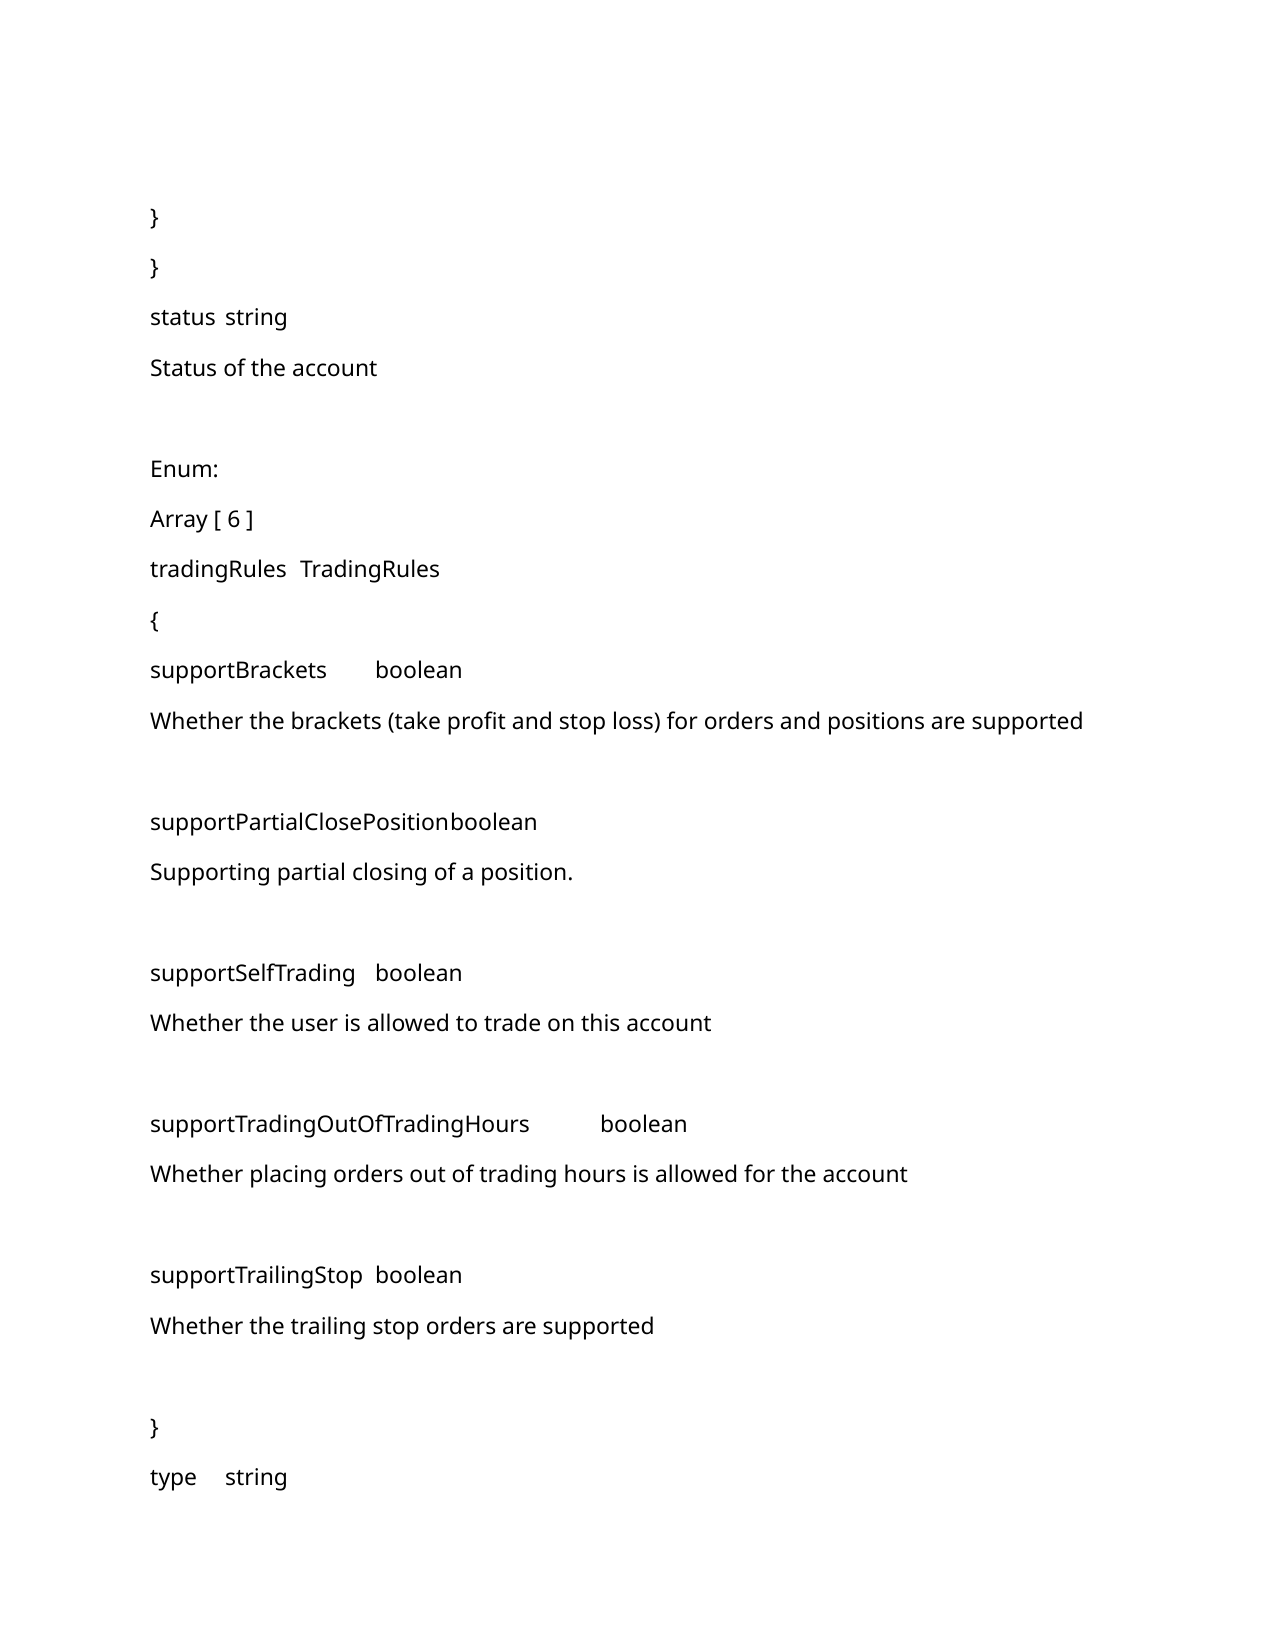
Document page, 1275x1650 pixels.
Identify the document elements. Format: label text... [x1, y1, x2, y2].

text Array [ 6 ] [150, 503, 1125, 534]
text Enum: [150, 452, 1125, 484]
text Status of the account [150, 352, 1125, 383]
text status string [150, 301, 1125, 332]
text { [150, 604, 1125, 635]
text type string [150, 1461, 1125, 1492]
text tradingRules TradingRules [150, 553, 1125, 584]
text supportTrailingStop boolean [150, 1259, 1125, 1290]
text Whether the trailing stop orders are supported [150, 1309, 1125, 1341]
text Whether the brackets (take profit and stop loss) for orders and positions are supported [150, 704, 1125, 736]
text Supporting partial closing of a position. [150, 856, 1125, 887]
text supportPartialClosePosition boolean [150, 805, 1125, 837]
text supportTradingOutOfTradingHours boolean [150, 1108, 1125, 1139]
text supportSelfTrading boolean [150, 957, 1125, 988]
text Whether the user is allowed to trade on this account [150, 1007, 1125, 1038]
text supportBrackets boolean [150, 654, 1125, 685]
text } [150, 251, 1125, 282]
text } [150, 1410, 1125, 1442]
text Whether placing orders out of trading hours is allowed for the account [150, 1158, 1125, 1189]
text } [150, 200, 1125, 232]
